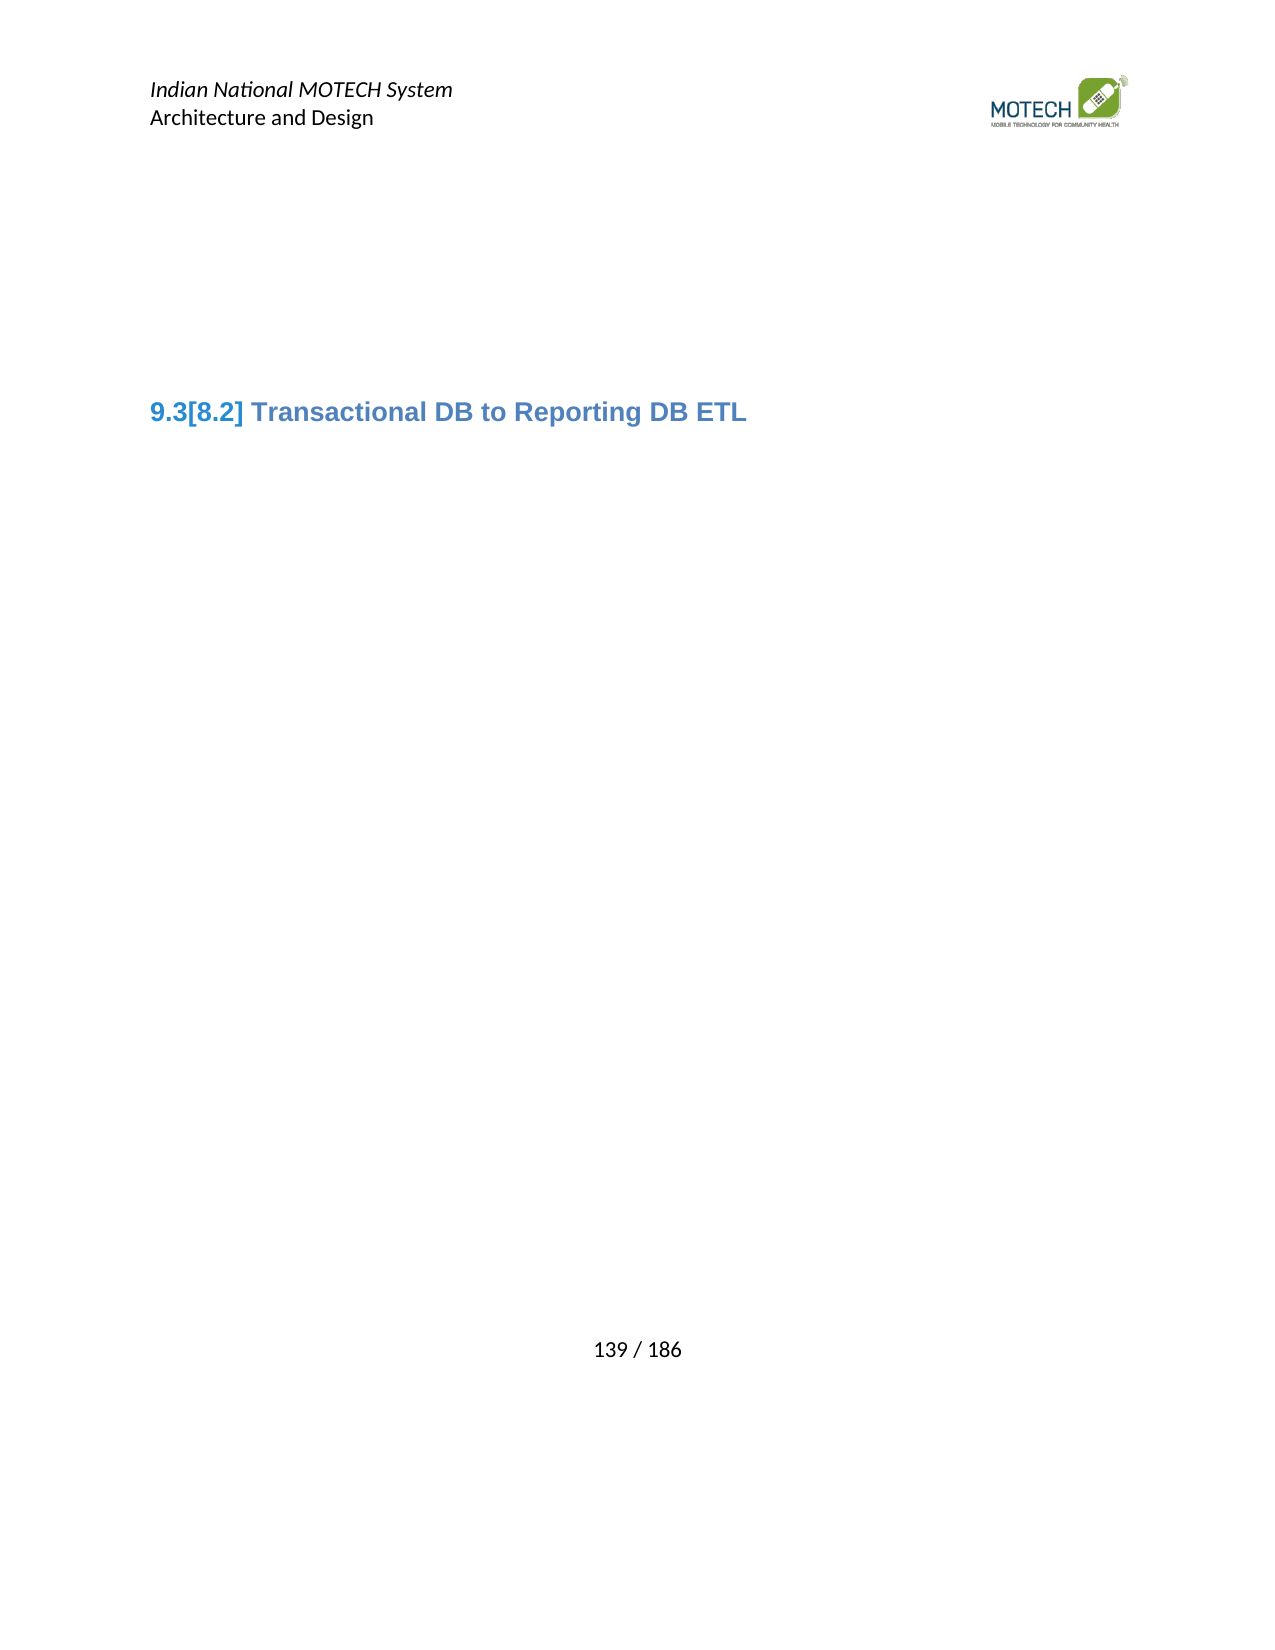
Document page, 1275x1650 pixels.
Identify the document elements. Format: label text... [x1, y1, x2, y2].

picture [991, 75, 1129, 127]
subtitle Transactional DB to Reporting DB ETL [150, 396, 1153, 427]
